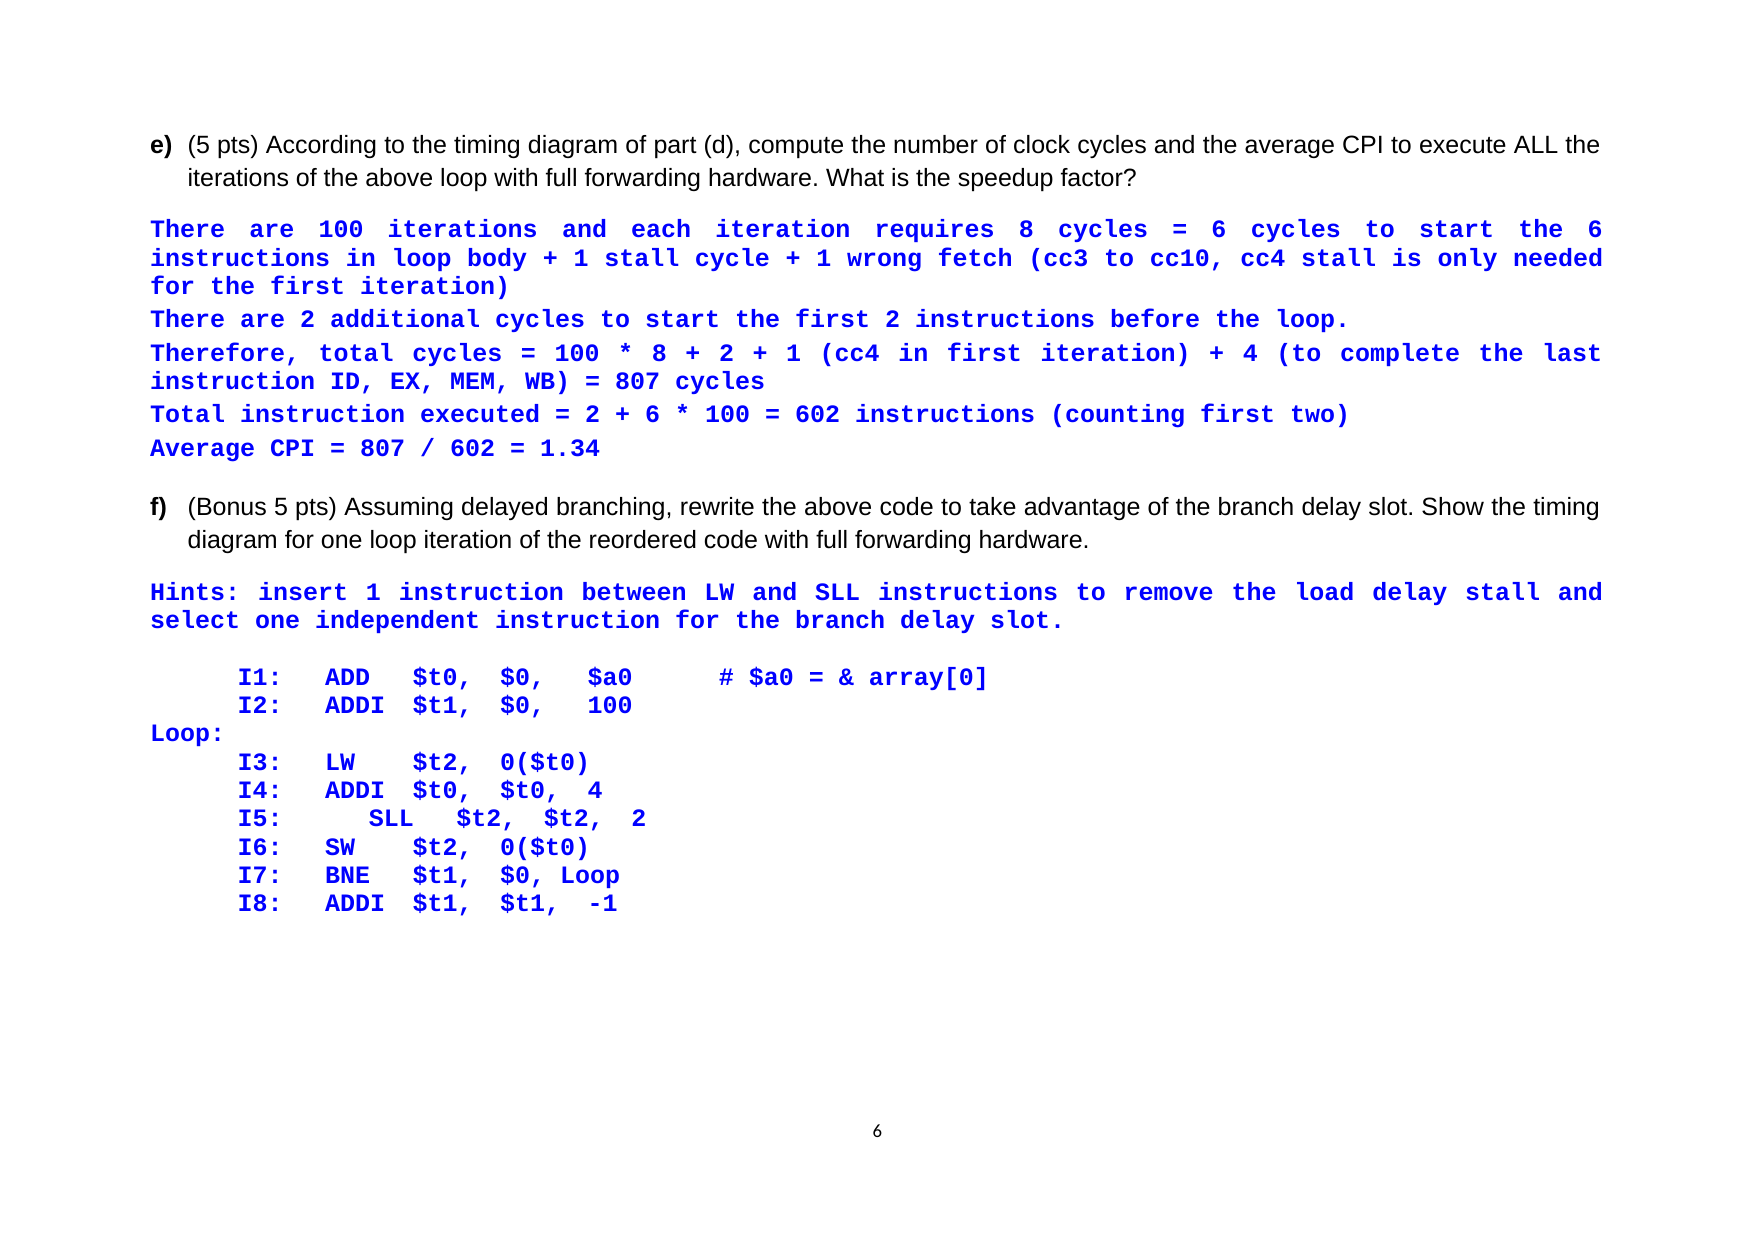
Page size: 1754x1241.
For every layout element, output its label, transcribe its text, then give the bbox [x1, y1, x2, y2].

text Hints: insert 1 instruction between LW and SLL instructions to remove the load delay stall and select one independent instruction for the branch delay slot. [150, 579, 1604, 636]
text Total instruction executed = 2 + 6 * 100 = 602 instructions (counting first two) [150, 402, 1604, 430]
text I1: ADD $t0, $0, $a0 # $a0 = & array[0] [194, 664, 1604, 692]
text I3: LW $t2, 0($t0) [194, 749, 1604, 777]
text I4: ADDI $t0, $t0, 4 [194, 777, 1604, 806]
text There are 2 additional cycles to start the first 2 instructions before the loop. [150, 307, 1604, 335]
list (5 pts) According to the timing diagram of part (d), compute the number of clock cycles and the average CPI to execute ALL the iterations of the above loop with full forwarding hardware. What is the speedup factor? [150, 130, 1604, 192]
text Average CPI = 807 / 602 = 1.34 [150, 435, 1604, 463]
text Loop: [150, 721, 1604, 749]
list (Bonus 5 pts) Assuming delayed branching, rewrite the above code to take advantage of the branch delay slot. Show the timing diagram for one loop iteration of the reordered code with full forwarding hardware. [150, 492, 1604, 554]
text I8: ADDI $t1, $t1, -1 [194, 891, 1604, 919]
text I2: ADDI $t1, $0, 100 [194, 692, 1604, 721]
text I6: SW $t2, 0($t0) [194, 834, 1604, 862]
text I7: BNE $t1, $0, Loop [194, 862, 1604, 891]
text Therefore, total cycles = 100 * 8 + 2 + 1 (cc4 in first iteration) + 4 (to complete the last instruction ID, EX, MEM, WB) = 807 cycles [150, 340, 1604, 397]
text I5: SLL $t2, $t2, 2 [194, 806, 1604, 834]
text There are 100 iterations and each iteration requires 8 cycles = 6 cycles to start the 6 instructions in loop body + 1 stall cycle + 1 wrong fetch (cc3 to cc10, cc4 stall is only needed for the first iteration) [150, 217, 1604, 302]
